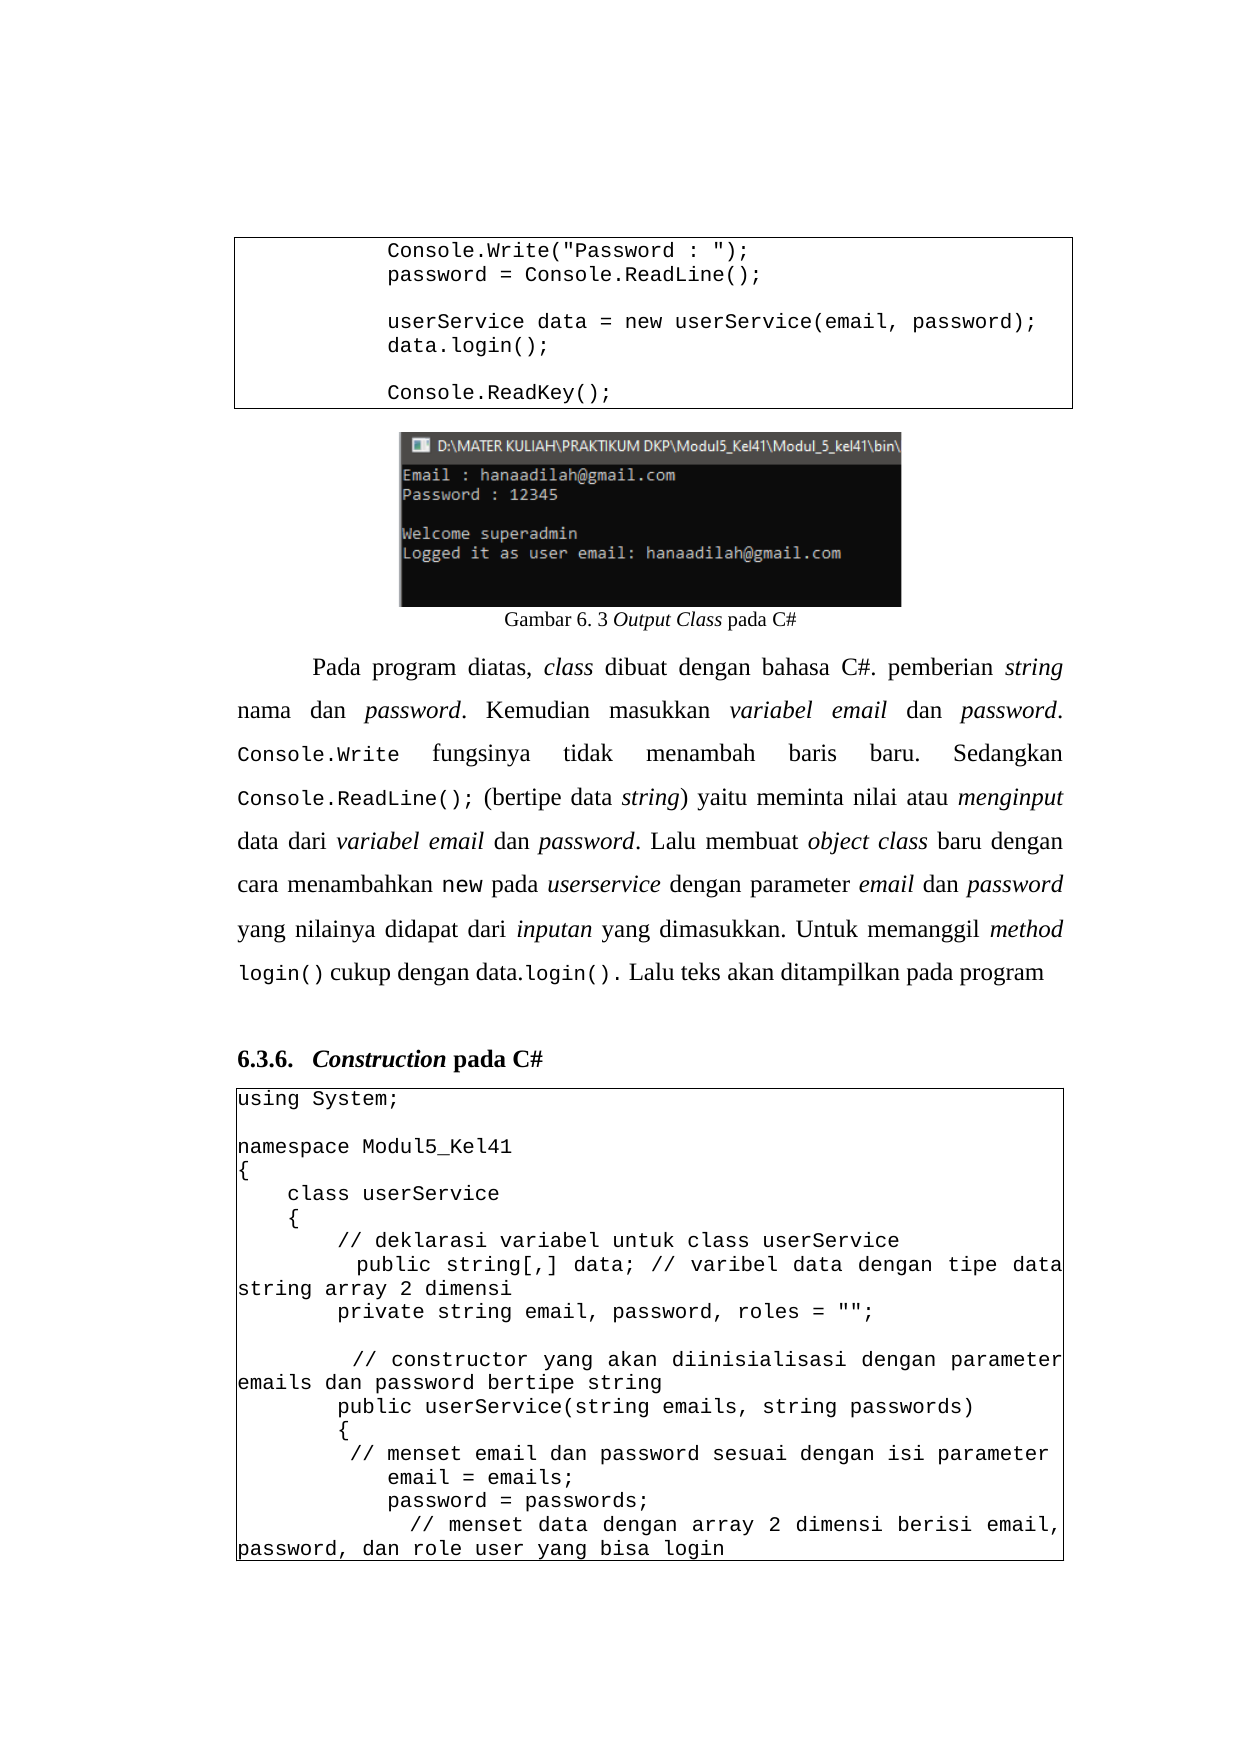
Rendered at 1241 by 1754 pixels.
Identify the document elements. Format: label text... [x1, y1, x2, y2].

text { [237, 1419, 1063, 1443]
picture [398, 432, 902, 607]
text data.login(); [237, 335, 1063, 358]
text { [237, 1207, 1063, 1230]
text // menset data dengan array 2 dimensi berisi email, password, dan role user yang bisa login [237, 1514, 1063, 1560]
text userService data = new userService(email, password); [237, 311, 1063, 335]
text private string email, password, roles = ""; [237, 1301, 1063, 1325]
text Console.Write("Password : "); [235, 238, 1072, 264]
text email = emails; [237, 1467, 1063, 1490]
text class userService [237, 1183, 1063, 1207]
text Pada program diatas, class dibuat dengan bahasa C#. pemberian string nama dan password. Kemudian masukkan variabel email dan password. Console.Write fungsinya tidak menambah baris baru. Sedangkan Console.ReadLine(); (bertipe data string) yaitu meminta nilai atau menginput data dari variabel email dan password. Lalu membuat object class baru dengan cara menambahkan new pada userservice dengan parameter email dan password yang nilainya didapat dari inputan yang dimasukkan. Untuk memanggil method login() cukup dengan data.login(). Lalu teks akan ditampilkan pada program [237, 652, 1063, 986]
text // menset email dan password sesuai dengan isi parameter [237, 1443, 1063, 1467]
text public userService(string emails, string passwords) [237, 1396, 1063, 1419]
text namespace Modul5_Kel41 [237, 1136, 1063, 1159]
text { [237, 1159, 1063, 1183]
text // deklarasi variabel untuk class userService [237, 1230, 1063, 1254]
text password = Console.ReadLine(); [237, 264, 1063, 287]
text using System; [237, 1089, 1063, 1112]
text public string[,] data; // varibel data dengan tipe data string array 2 dimensi [237, 1254, 1063, 1301]
text password = passwords; [237, 1490, 1063, 1514]
text // constructor yang akan diinisialisasi dengan parameter emails dan password bertipe string [237, 1348, 1063, 1396]
text Console.ReadKey(); [235, 379, 1072, 408]
list Construction pada C# [237, 1044, 1063, 1073]
